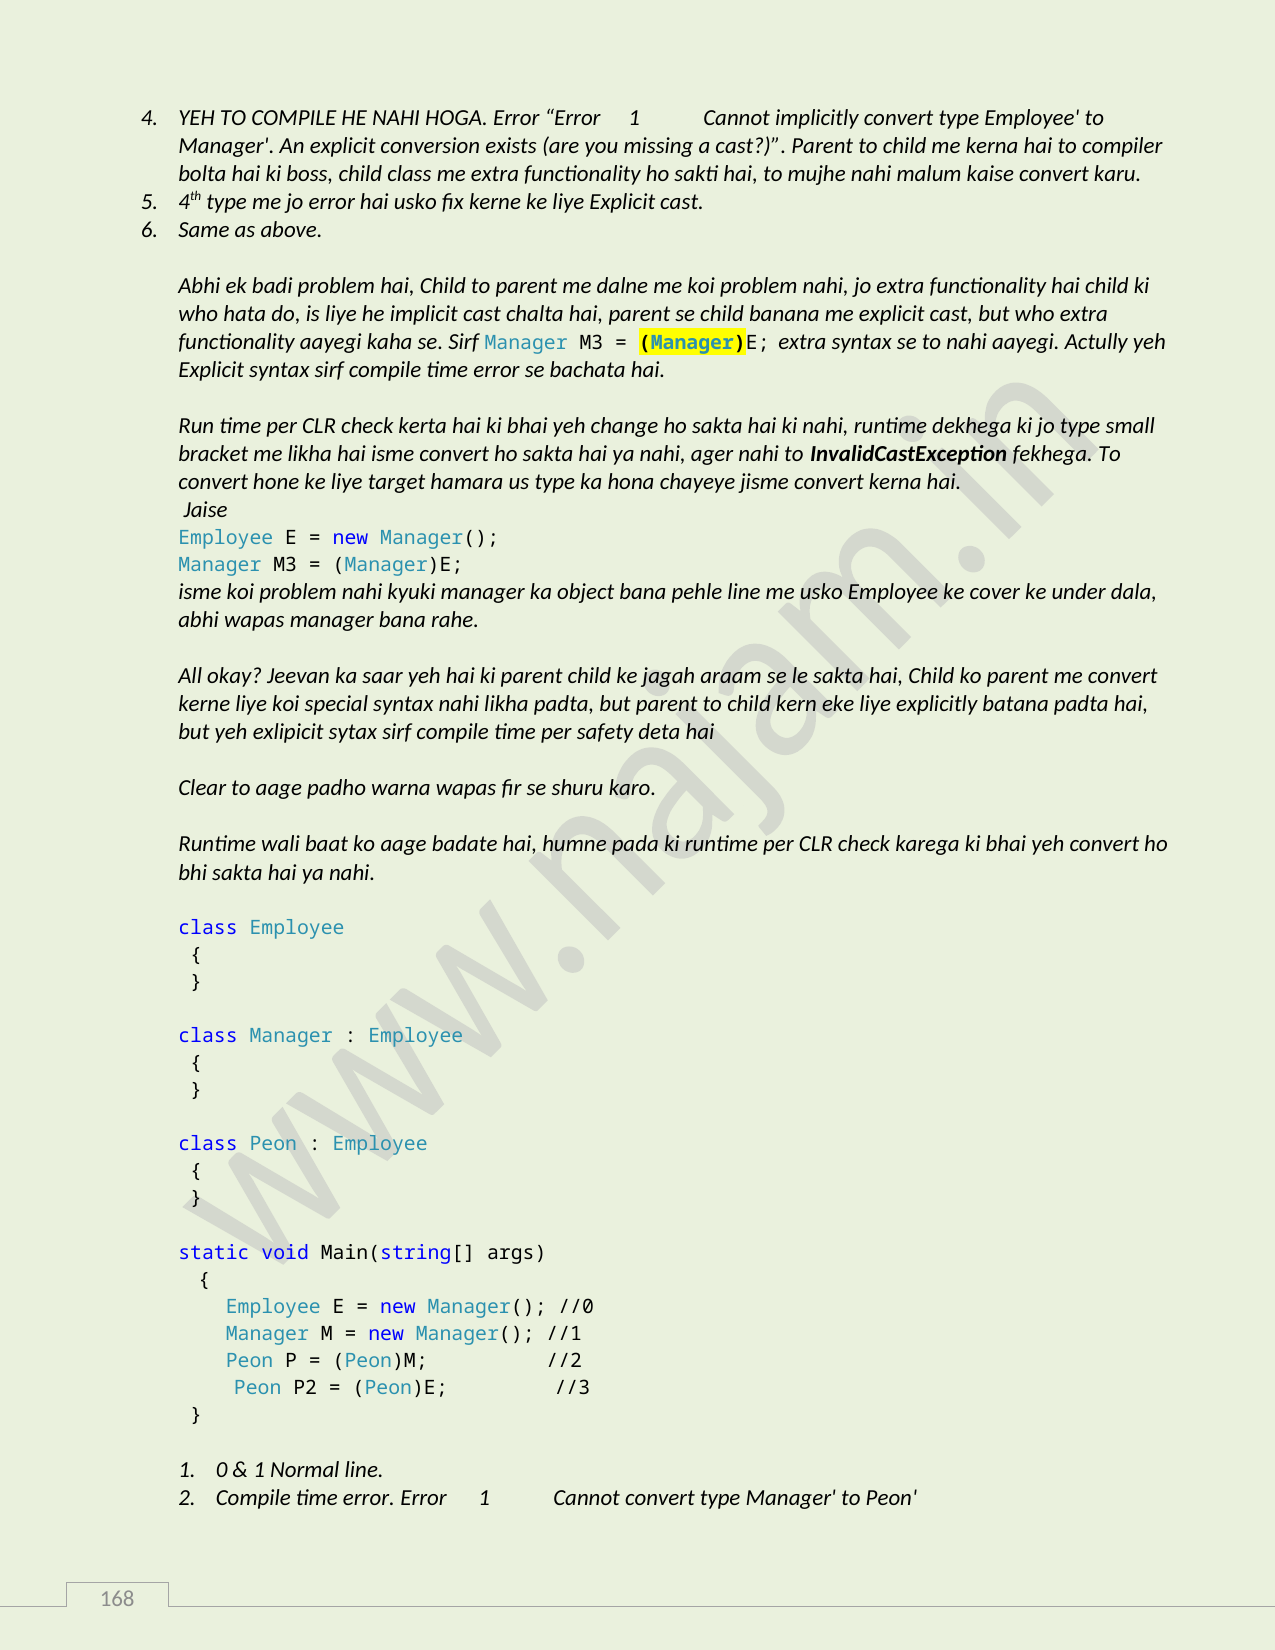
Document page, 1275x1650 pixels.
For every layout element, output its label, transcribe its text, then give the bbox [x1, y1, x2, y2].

text Run time per CLR check kerta hai ki bhai yeh change ho sakta hai ki nahi, runtime dekhega ki jo type small bracket me likha hai isme convert ho sakta hai ya nahi, ager nahi to InvalidCastException fekhega. To convert hone ke liye target hamara us type ka hona chayeye jisme convert kerna hai. [178, 411, 1172, 495]
text } [178, 1076, 1172, 1102]
text { [178, 1156, 1172, 1183]
text Employee E = new Manager(); //0 [178, 1292, 1172, 1319]
text class Manager : Employee [178, 1022, 1172, 1048]
text { [178, 941, 1172, 968]
text Clear to aage padho warna wapas fir se shuru karo. [178, 773, 1172, 802]
list 4th type me jo error hai usko fix kerne ke liye Explicit cast. [141, 187, 1172, 215]
text { [178, 1048, 1172, 1076]
text class Peon : Employee [178, 1129, 1172, 1156]
text } [178, 1183, 1172, 1210]
list 0 & 1 Normal line. [178, 1455, 1172, 1483]
list YEH TO COMPILE HE NAHI HOGA. Error “Error 1 Cannot implicitly convert type Employee' to Manager'. An explicit conversion exists (are you missing a cast?)”. Parent to child me kerna hai to compiler bolta hai ki boss, child class me extra functionality ho sakti hai, to mujhe nahi malum kaise convert karu. [141, 103, 1172, 187]
text isme koi problem nahi kyuki manager ka object bana pehle line me usko Employee ke cover ke under dala, abhi wapas manager bana rahe. [178, 577, 1172, 633]
text { [103, 1265, 1172, 1292]
text Runtime wali baat ko aage badate hai, humne pada ki runtime per CLR check karega ki bhai yeh convert ho bhi sakta hai ya nahi. [178, 829, 1172, 886]
text Employee E = new Manager(); [178, 523, 1172, 550]
list Same as above. [141, 215, 1172, 243]
text Manager M = new Manager(); //1 [103, 1319, 1172, 1346]
text static void Main(string[] args) [103, 1238, 1172, 1265]
text Abhi ek badi problem hai, Child to parent me dalne me koi problem nahi, jo extra functionality hai child ki who hata do, is liye he implicit cast chalta hai, parent se child banana me explicit cast, but who extra functionality aayegi kaha se. Sirf Manager M3 = (Manager)E; extra syntax se to nahi aayegi. Actully yeh Explicit syntax sirf compile time error se bachata hai. [178, 271, 1172, 383]
text All okay? Jeevan ka saar yeh hai ki parent child ke jagah araam se le sakta hai, Child ko parent me convert kerne liye koi special syntax nahi likha padta, but parent to child kern eke liye explicitly batana padta hai, but yeh exlipicit sytax sirf compile time per safety deta hai [178, 661, 1172, 746]
list Compile time error. Error 1 Cannot convert type Manager' to Peon' [178, 1483, 1172, 1511]
text } [178, 1400, 1172, 1427]
text class Employee [103, 914, 1172, 941]
text } [178, 968, 1172, 994]
text Jaise [178, 495, 1172, 523]
text Peon P2 = (Peon)E; //3 [103, 1373, 1172, 1400]
text Peon P = (Peon)M; //2 [103, 1346, 1172, 1373]
text Manager M3 = (Manager)E; [178, 550, 1172, 577]
